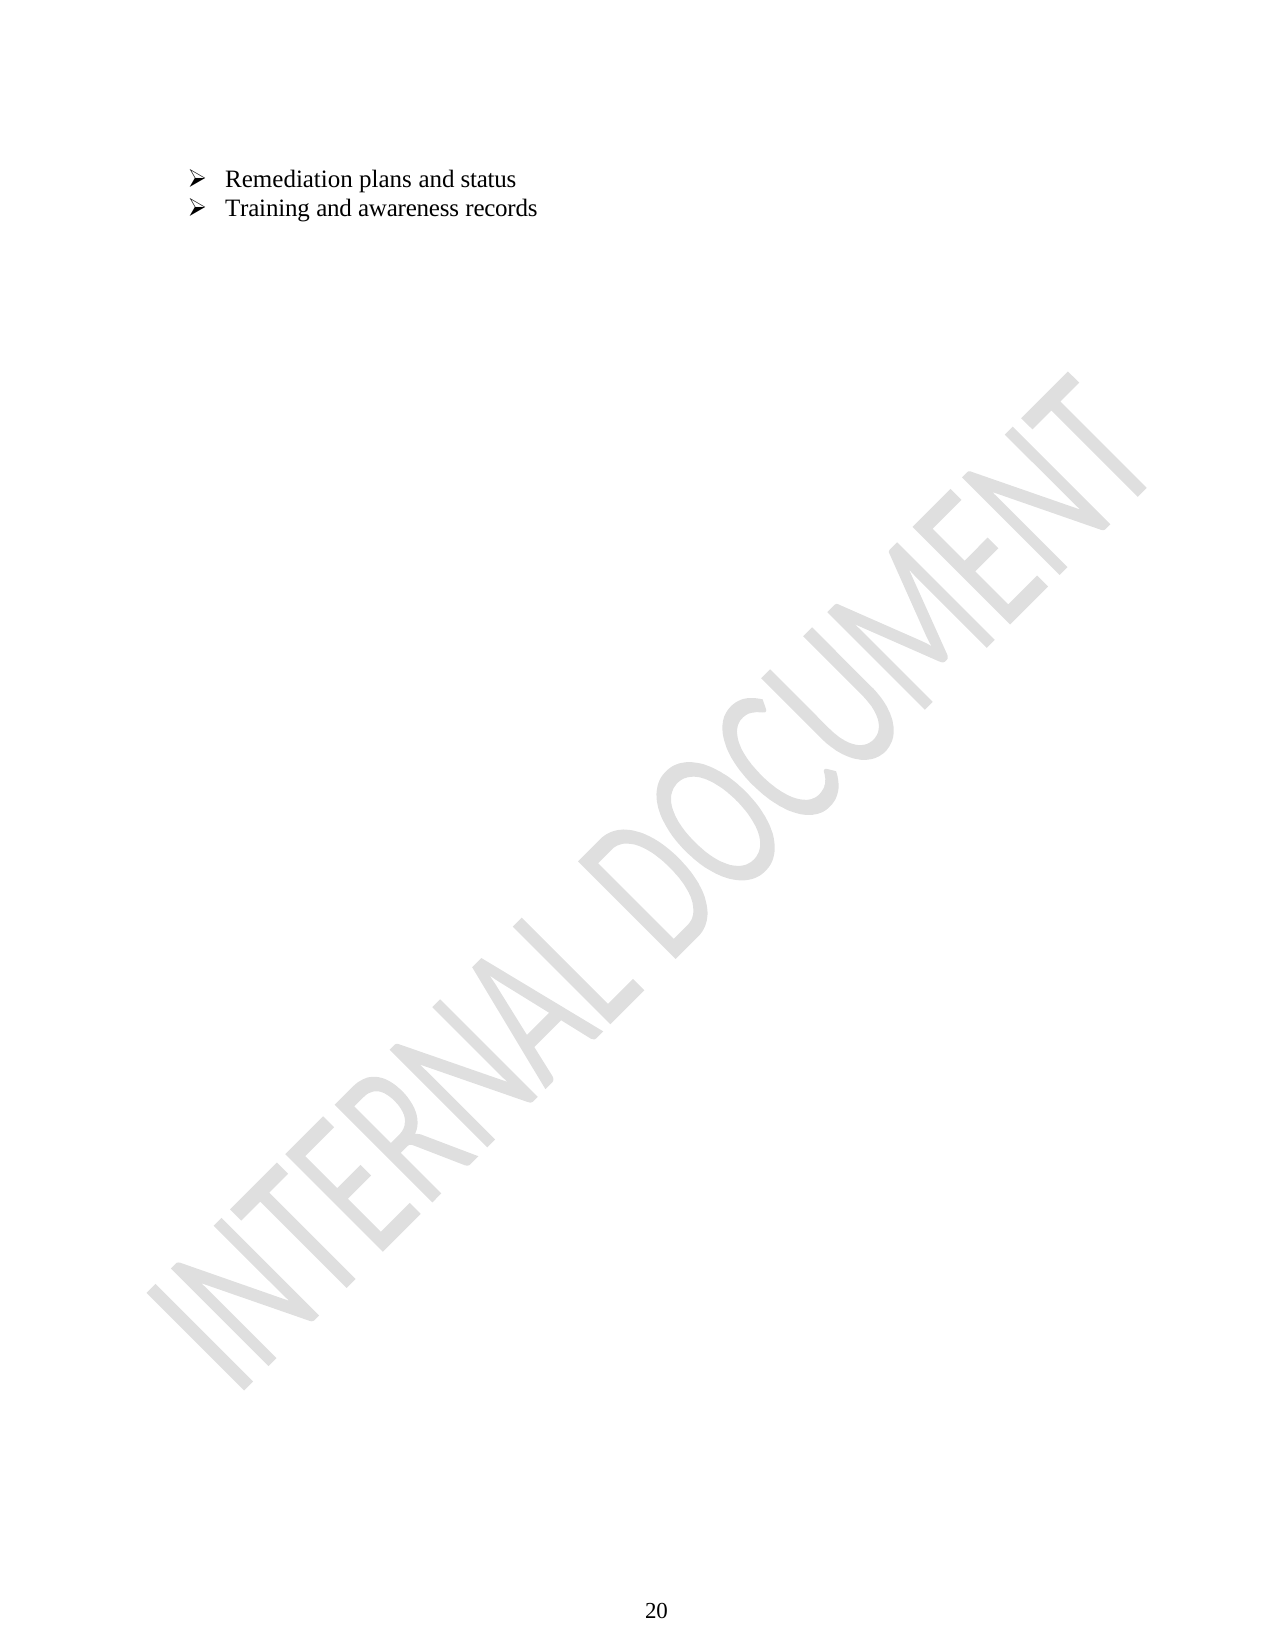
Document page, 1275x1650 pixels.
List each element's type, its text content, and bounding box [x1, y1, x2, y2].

list Remediation plans and status [187, 164, 1200, 193]
list Training and awareness records [187, 193, 1200, 222]
